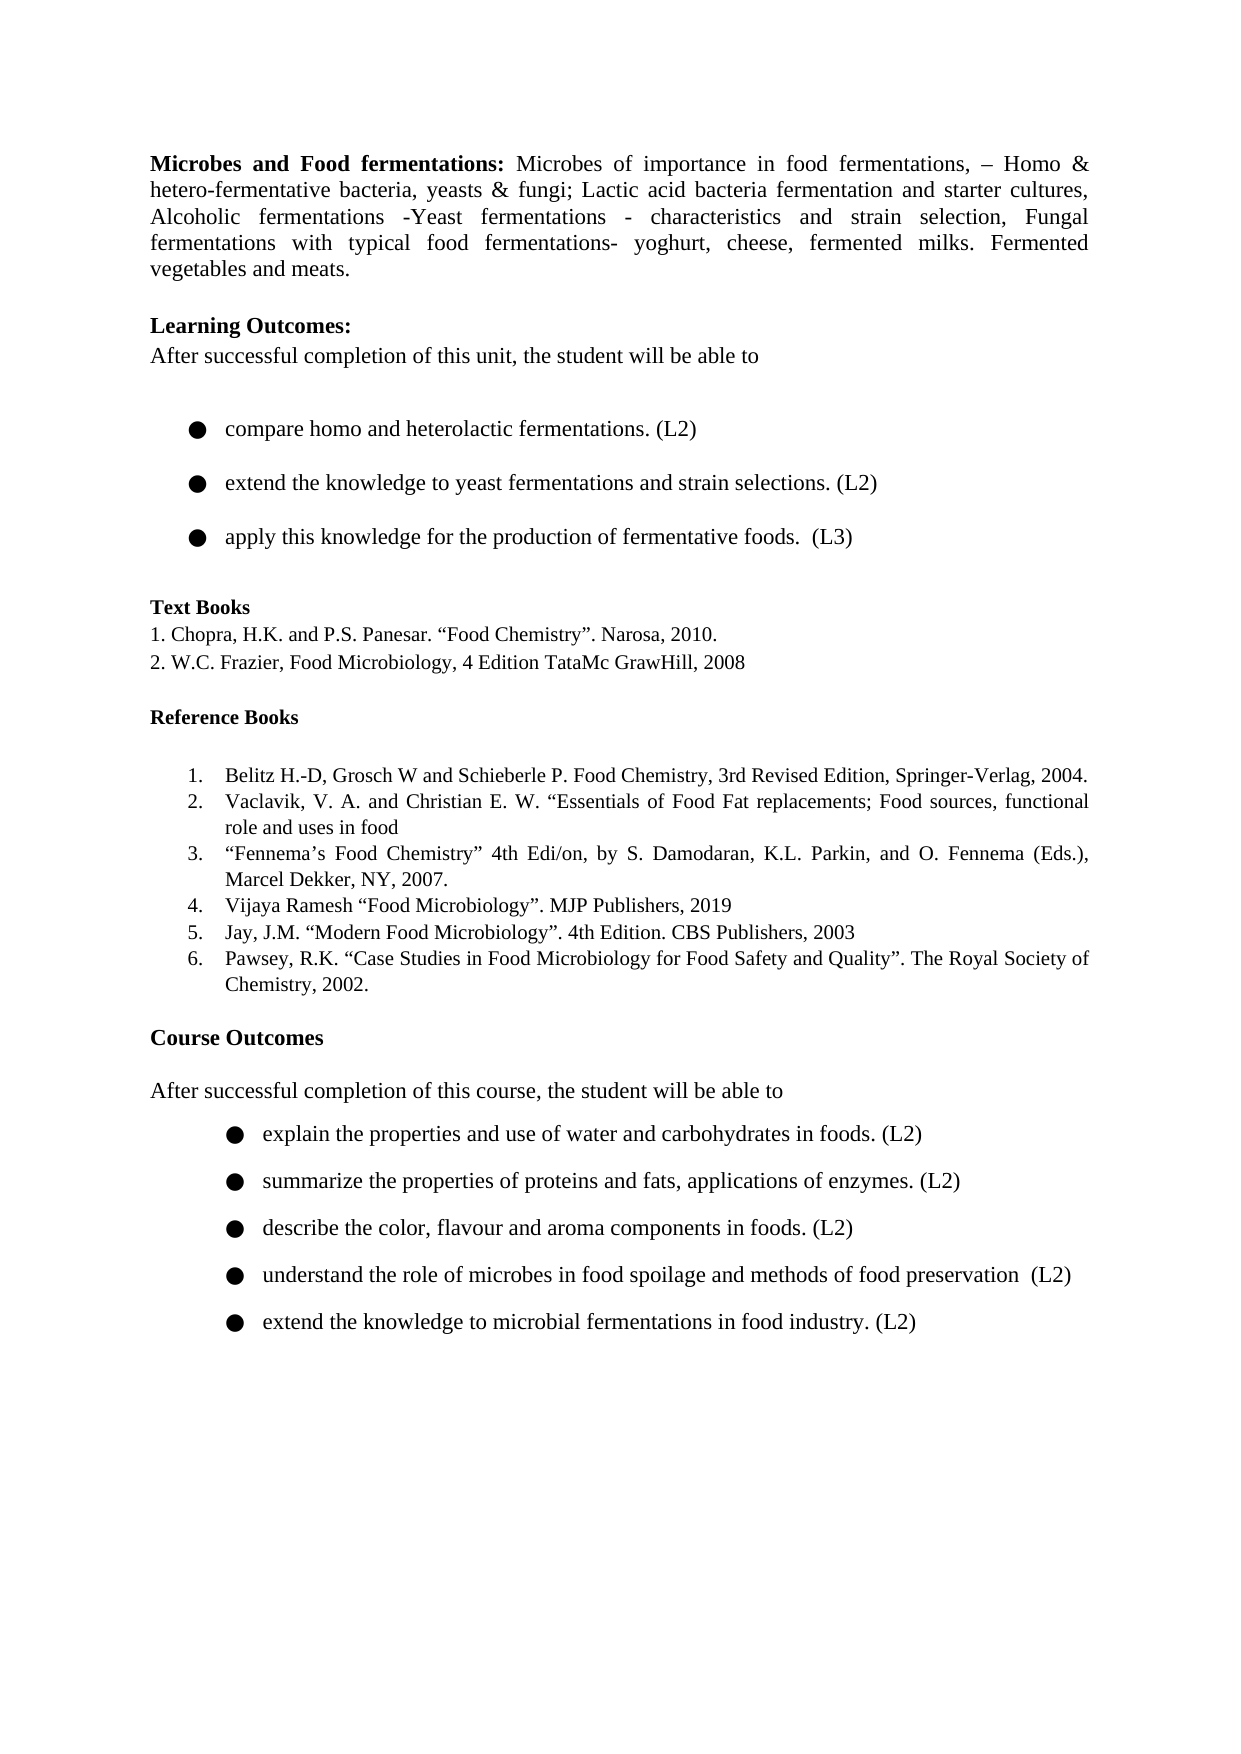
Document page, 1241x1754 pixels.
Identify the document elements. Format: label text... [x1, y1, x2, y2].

list extend the knowledge to yeast fermentations and strain selections. (L2) [187, 457, 1090, 503]
list describe the color, flavour and aroma components in foods. (L2) [225, 1201, 1090, 1248]
list Belitz H.-D, Grosch W and Schieberle P. Food Chemistry, 3rd Revised Edition, Springer-Verlag, 2004. [187, 763, 1090, 787]
list Vaclavik, V. A. and Christian E. W. “Essentials of Food Fat replacements; Food sources, functional role and uses in food [187, 789, 1090, 839]
list summarize the properties of proteins and fats, applications of enzymes. (L2) [225, 1154, 1090, 1201]
list extend the knowledge to microbial fermentations in food industry. (L2) [225, 1295, 1090, 1342]
list understand the role of microbes in food spoilage and methods of food preservation (L2) [225, 1248, 1090, 1295]
text Microbes and Food fermentations: Microbes of importance in food fermentations, – Homo & hetero-fermentative bacteria, yeasts & fungi; Lactic acid bacteria fermentation and starter cultures, Alcoholic fermentations -Yeast fermentations - characteristics and strain selection, Fungal fermentations with typical food fermentations- yoghurt, cheese, fermented milks. Fermented vegetables and meats. [150, 150, 1090, 282]
text 2. W.C. Frazier, Food Microbiology, 4 Edition TataMc GrawHill, 2008 [150, 650, 1090, 674]
text 1. Chopra, H.K. and P.S. Panesar. “Food Chemistry”. Narosa, 2010. [150, 622, 1090, 646]
list “Fennema’s Food Chemistry” 4th Edi/on, by S. Damodaran, K.L. Parkin, and O. Fennema (Eds.), Marcel Dekker, NY, 2007. [187, 841, 1090, 891]
list Vijaya Ramesh “Food Microbiology”. MJP Publishers, 2019 [187, 893, 1090, 917]
text Reference Books [150, 705, 1090, 729]
list apply this knowledge for the production of fermentative foods. (L3) [187, 511, 1090, 557]
text Course Outcomes [150, 1024, 1090, 1051]
text Learning Outcomes: [150, 312, 1090, 338]
list compare homo and heterolactic fermentations. (L2) [187, 403, 1090, 449]
list explain the properties and use of water and carbohydrates in foods. (L2) [225, 1107, 1090, 1154]
text After successful completion of this unit, the student will be able to [150, 342, 1090, 368]
text Text Books [150, 595, 1090, 619]
list Pawsey, R.K. “Case Studies in Food Microbiology for Food Safety and Quality”. The Royal Society of Chemistry, 2002. [187, 946, 1090, 996]
text After successful completion of this course, the student will be able to [150, 1077, 1090, 1103]
list Jay, J.M. “Modern Food Microbiology”. 4th Edition. CBS Publishers, 2003 [187, 920, 1090, 944]
